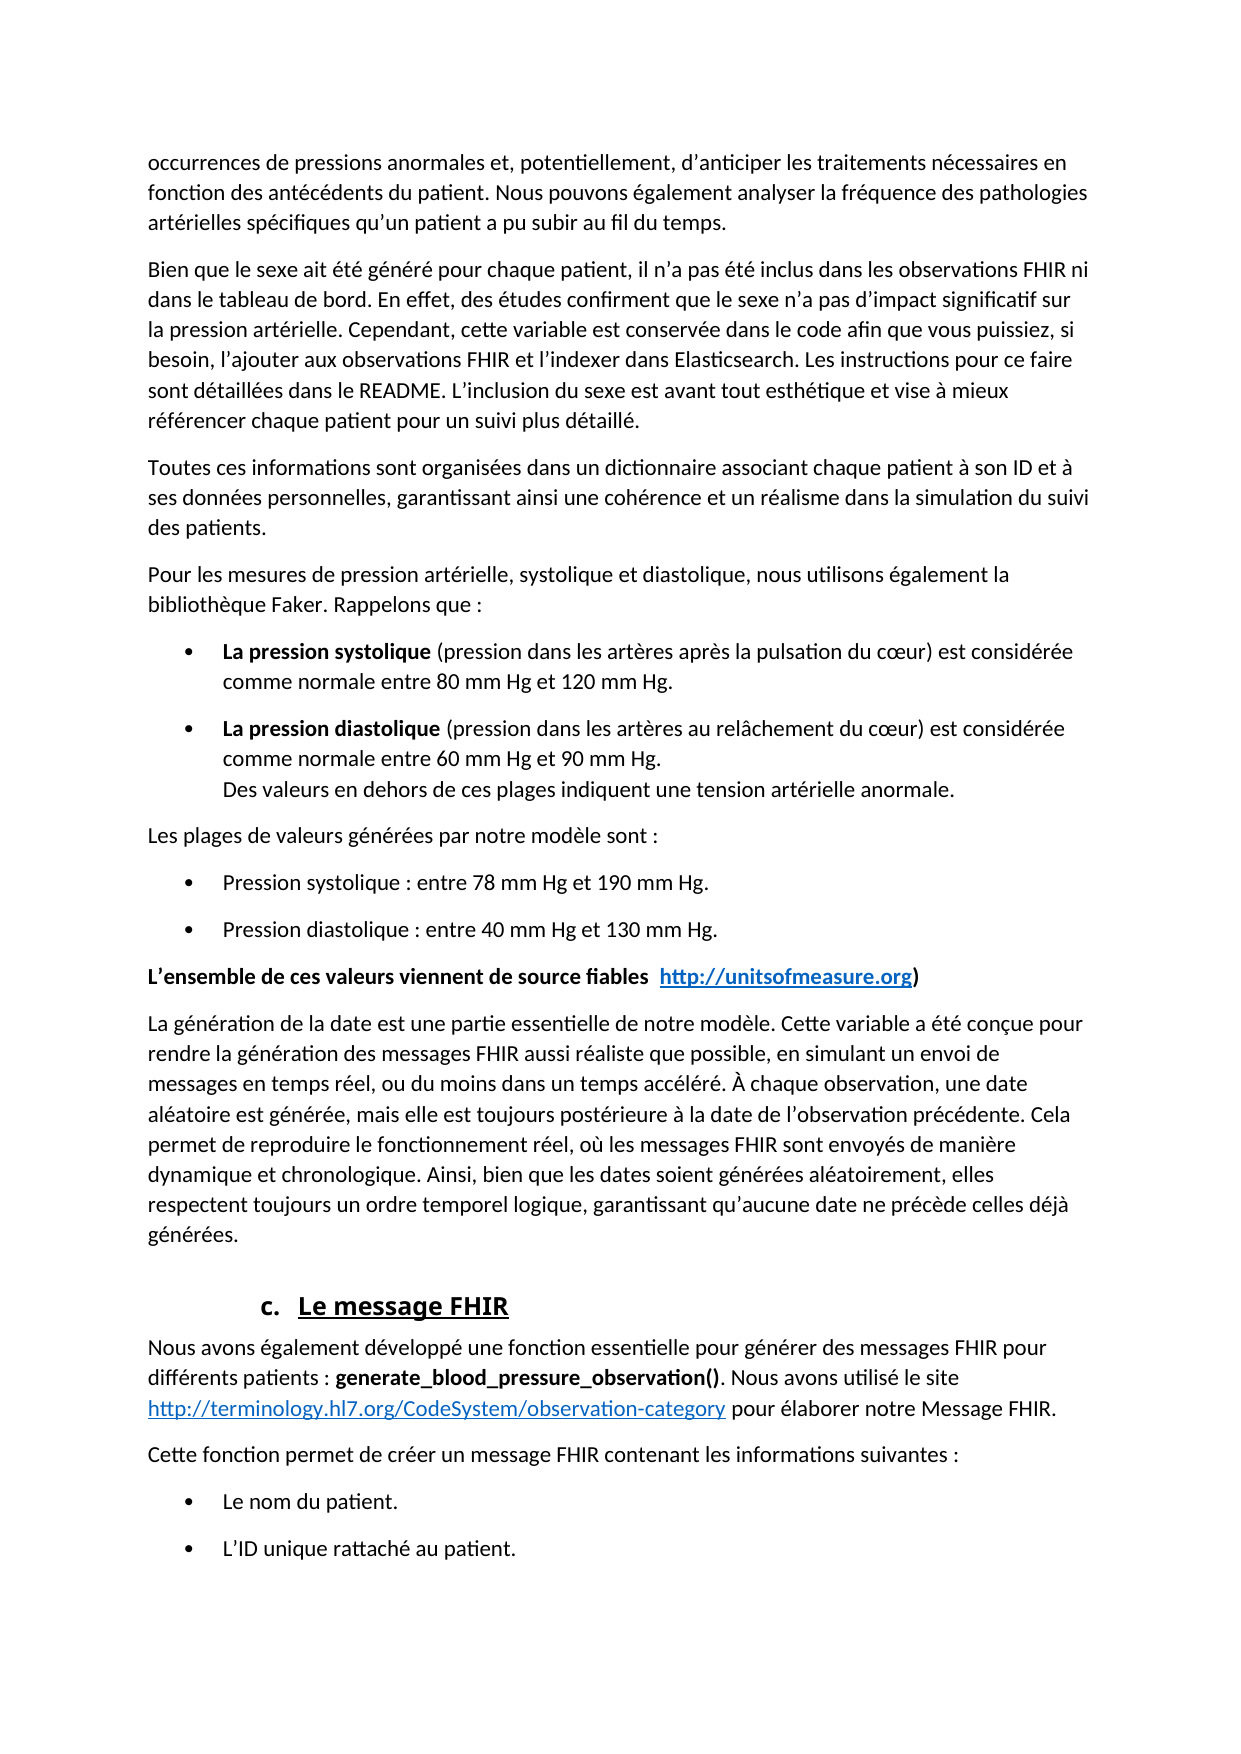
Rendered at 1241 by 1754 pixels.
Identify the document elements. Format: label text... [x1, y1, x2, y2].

text Les plages de valeurs générées par notre modèle sont : [148, 822, 1093, 849]
text Pour les mesures de pression artérielle, systolique et diastolique, nous utilisons également la bibliothèque Faker. Rappelons que : [148, 560, 1093, 618]
list L’ID unique rattaché au patient. [185, 1534, 1093, 1562]
list Pression diastolique : entre 40 mm Hg et 130 mm Hg. [185, 915, 1093, 943]
list La pression diastolique (pression dans les artères au relâchement du cœur) est considérée comme normale entre 60 mm Hg et 90 mm Hg. Des valeurs en dehors de ces plages indiquent une tension artérielle anormale. [185, 714, 1093, 803]
text La génération de la date est une partie essentielle de notre modèle. Cette variable a été conçue pour rendre la génération des messages FHIR aussi réaliste que possible, en simulant un envoi de messages en temps réel, ou du moins dans un temps accéléré. À chaque observation, une date aléatoire est générée, mais elle est toujours postérieure à la date de l’observation précédente. Cela permet de reproduire le fonctionnement réel, où les messages FHIR sont envoyés de manière dynamique et chronologique. Ainsi, bien que les dates soient générées aléatoirement, elles respectent toujours un ordre temporel logique, garantissant qu’aucune date ne précède celles déjà générées. [148, 1009, 1093, 1248]
text Cette fonction permet de créer un message FHIR contenant les informations suivantes : [148, 1441, 1093, 1469]
list Pression systolique : entre 78 mm Hg et 190 mm Hg. [185, 868, 1093, 896]
text L’ensemble de ces valeurs viennent de source fiables http://unitsofmeasure.org) [148, 962, 1093, 990]
subtitle Le message FHIR [260, 1288, 1093, 1322]
text Bien que le sexe ait été généré pour chaque patient, il n’a pas été inclus dans les observations FHIR ni dans le tableau de bord. En effet, des études confirment que le sexe n’a pas d’impact significatif sur la pression artérielle. Cependant, cette variable est conservée dans le code afin que vous puissiez, si besoin, l’ajouter aux observations FHIR et l’indexer dans Elasticsearch. Les instructions pour ce faire sont détaillées dans le README. L’inclusion du sexe est avant tout esthétique et vise à mieux référencer chaque patient pour un suivi plus détaillé. [148, 255, 1093, 434]
text Nous avons également développé une fonction essentielle pour générer des messages FHIR pour différents patients : generate_blood_pressure_observation(). Nous avons utilisé le site http://terminology.hl7.org/CodeSystem/observation-category pour élaborer notre Message FHIR. [148, 1333, 1093, 1422]
list La pression systolique (pression dans les artères après la pulsation du cœur) est considérée comme normale entre 80 mm Hg et 120 mm Hg. [185, 637, 1093, 695]
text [148, 148, 1093, 236]
list Le nom du patient. [185, 1487, 1093, 1516]
text Toutes ces informations sont organisées dans un dictionnaire associant chaque patient à son ID et à ses données personnelles, garantissant ainsi une cohérence et un réalisme dans la simulation du suivi des patients. [148, 453, 1093, 541]
